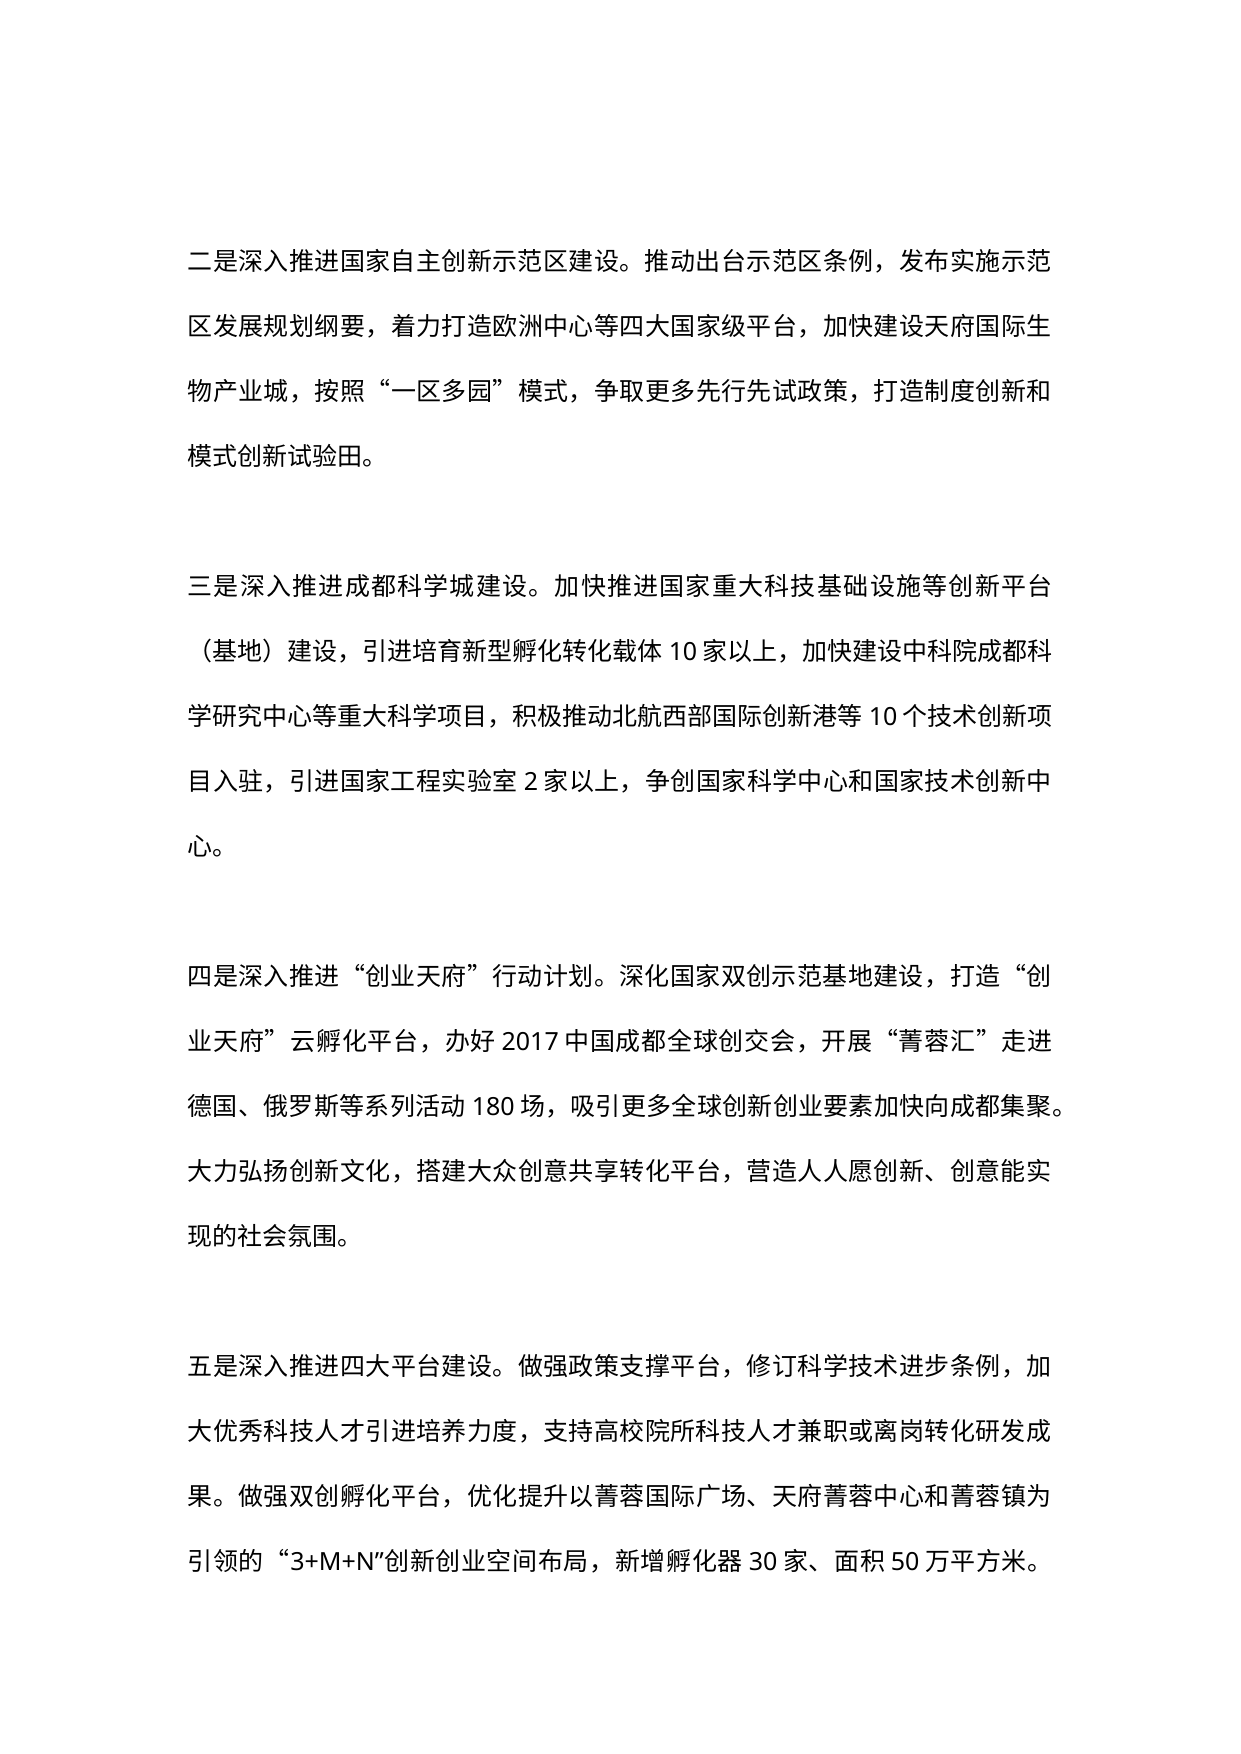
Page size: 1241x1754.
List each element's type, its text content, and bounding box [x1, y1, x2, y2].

text 四是深入推进“创业天府”行动计划。深化国家双创示范基地建设，打造“创业天府”云孵化平台，办好2017中国成都全球创交会，开展“菁蓉汇”走进德国、俄罗斯等系列活动180场，吸引更多全球创新创业要素加快向成都集聚。大力弘扬创新文化，搭建大众创意共享转化平台，营造人人愿创新、创意能实现的社会氛围。 [187, 942, 1053, 1267]
text 二是深入推进国家自主创新示范区建设。推动出台示范区条例，发布实施示范区发展规划纲要，着力打造欧洲中心等四大国家级平台，加快建设天府国际生物产业城，按照“一区多园”模式，争取更多先行先试政策，打造制度创新和模式创新试验田。 [187, 227, 1053, 487]
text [187, 1332, 1053, 1592]
text 三是深入推进成都科学城建设。加快推进国家重大科技基础设施等创新平台（基地）建设，引进培育新型孵化转化载体10家以上，加快建设中科院成都科学研究中心等重大科学项目，积极推动北航西部国际创新港等10个技术创新项目入驻，引进国家工程实验室2家以上，争创国家科学中心和国家技术创新中心。 [187, 552, 1053, 877]
